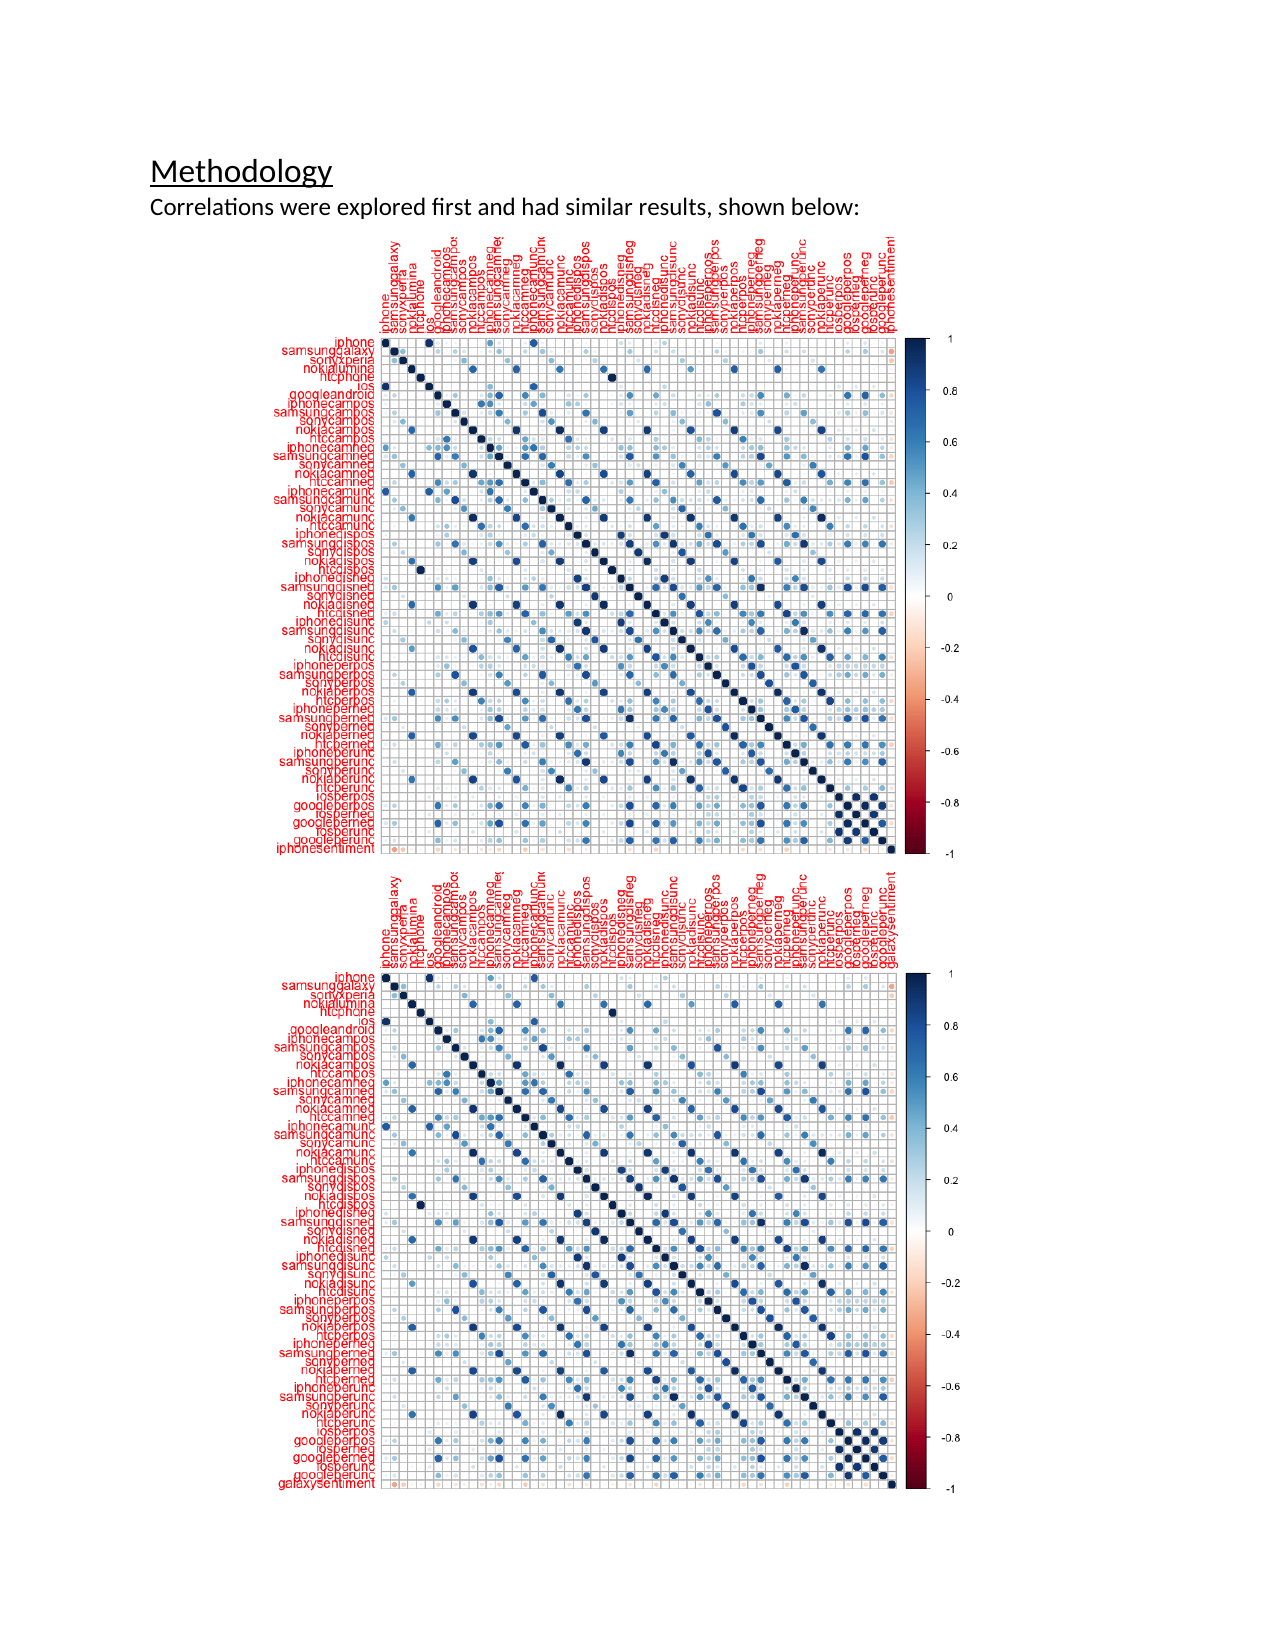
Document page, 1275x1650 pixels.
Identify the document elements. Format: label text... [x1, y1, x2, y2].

picture [50, 237, 1203, 863]
text Methodology [150, 150, 1125, 191]
text Correlations were explored first and had similar results, shown below: [150, 191, 1125, 221]
picture [50, 872, 1208, 1499]
